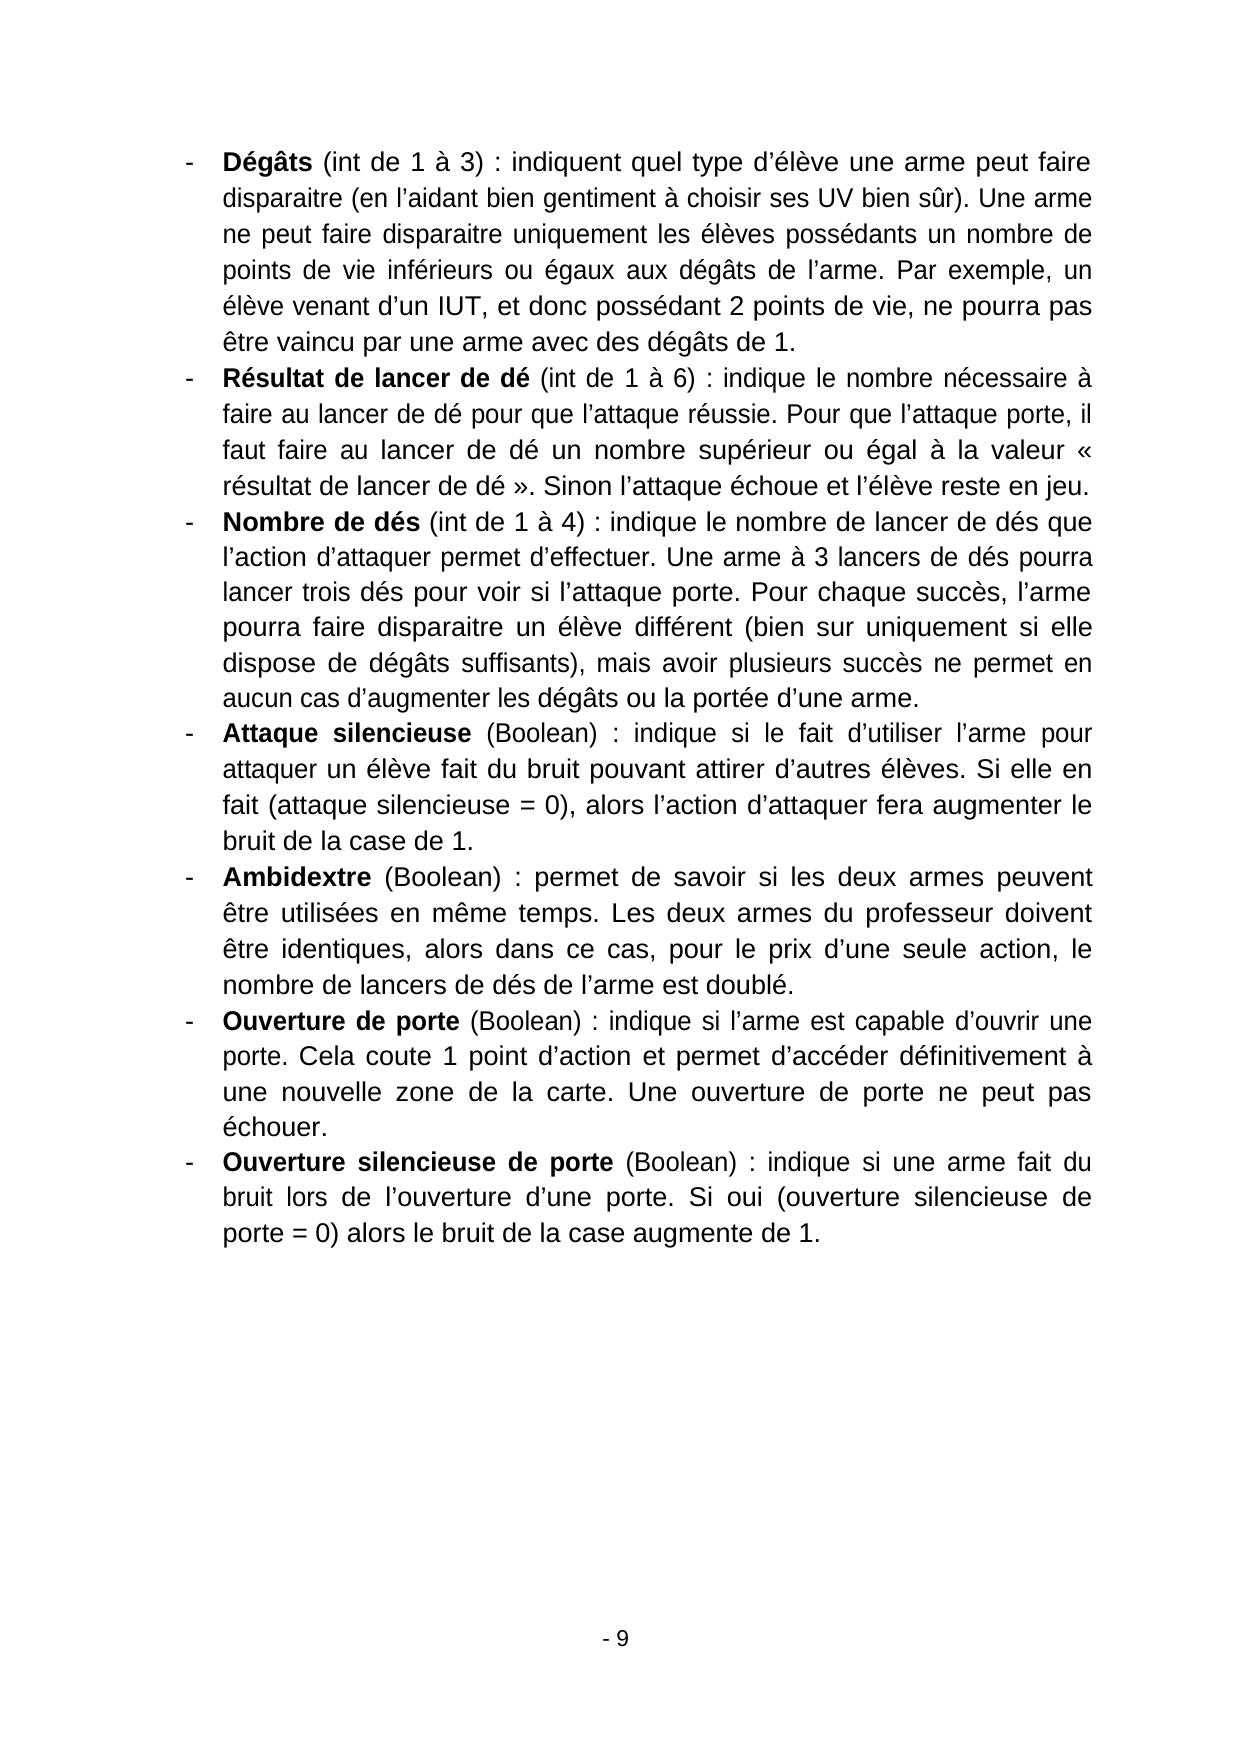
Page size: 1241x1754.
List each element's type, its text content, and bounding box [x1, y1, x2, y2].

list Résultat de lancer de dé (int de 1 à 6) : indique le nombre nécessaire à faire au lancer de dé pour que l’attaque réussie. Pour que l’attaque porte, il faut faire au lancer de dé un nombre supérieur ou égal à la valeur « résultat de lancer de dé ». Sinon l’attaque échoue et l’élève reste en jeu. [185, 362, 1093, 501]
list Ouverture silencieuse de porte (Boolean) : indique si une arme fait du bruit lors de l’ouverture d’une porte. Si oui (ouverture silencieuse de porte = 0) alors le bruit de la case augmente de 1. [185, 1146, 1093, 1248]
list Nombre de dés (int de 1 à 4) : indique le nombre de lancer de dés que l’action d’attaquer permet d’effectuer. Une arme à 3 lancers de dés pourra lancer trois dés pour voir si l’attaque porte. Pour chaque succès, l’arme pourra faire disparaitre un élève différent (bien sur uniquement si elle dispose de dégâts suffisants), mais avoir plusieurs succès ne permet en aucun cas d’augmenter les dégâts ou la portée d’une arme. [185, 506, 1093, 713]
list Ouverture de porte (Boolean) : indique si l’arme est capable d’ouvrir une porte. Cela coute 1 point d’action et permet d’accéder définitivement à une nouvelle zone de la carte. Une ouverture de porte ne peut pas échouer. [185, 1005, 1092, 1142]
list Attaque silencieuse (Boolean) : indique si le fait d’utiliser l’arme pour attaquer un élève fait du bruit pouvant attirer d’autres élèves. Si elle en fait (attaque silencieuse = 0), alors l’action d’attaquer fera augmenter le bruit de la case de 1. [185, 717, 1092, 856]
list Dégâts (int de 1 à 3) : indiquent quel type d’élève une arme peut faire disparaitre (en l’aidant bien gentiment à choisir ses UV bien sûr). Une arme ne peut faire disparaitre uniquement les élèves possédants un nombre de points de vie inférieurs ou égaux aux dégâts de l’arme. Par exemple, un élève venant d’un IUT, et donc possédant 2 points de vie, ne pourra pas être vaincu par une arme avec des dégâts de 1. [185, 146, 1092, 357]
list Ambidextre (Boolean) : permet de savoir si les deux armes peuvent être utilisées en même temps. Les deux armes du professeur doivent être identiques, alors dans ce cas, pour le prix d’une seule action, le nombre de lancers de dés de l’arme est doublé. [185, 861, 1093, 1000]
